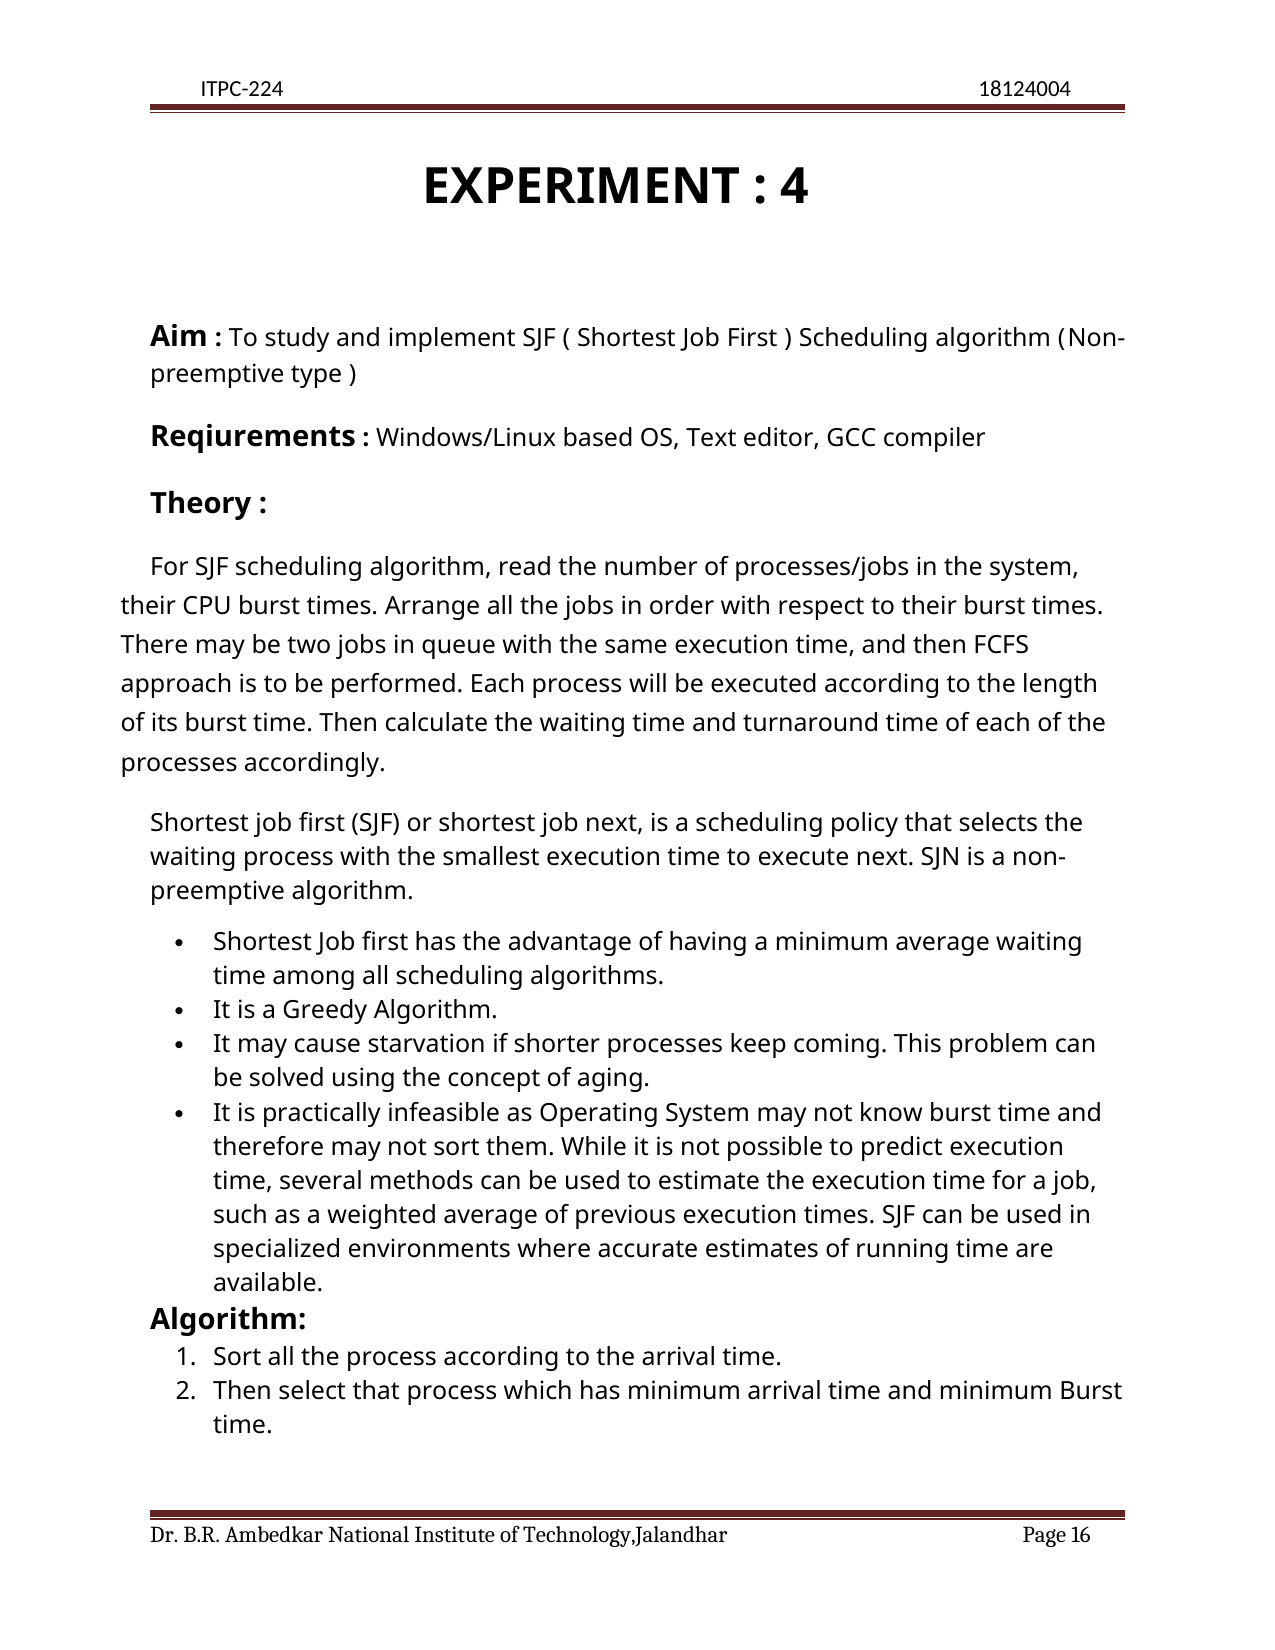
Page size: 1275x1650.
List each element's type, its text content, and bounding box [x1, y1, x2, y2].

list Sort all the process according to the arrival time. [175, 1338, 1125, 1372]
list It is a Greedy Algorithm. [175, 992, 1125, 1026]
list It is practically infeasible as Operating System may not know burst time and therefore may not sort them. While it is not possible to predict execution time, several methods can be used to estimate the execution time for a job, such as a weighted average of previous execution times. SJF can be used in specialized environments where accurate estimates of running time are available. [175, 1094, 1125, 1298]
text Shortest job first (SJF) or shortest job next, is a scheduling policy that selects the waiting process with the smallest execution time to execute next. SJN is a non-preemptive algorithm. [150, 804, 1125, 906]
text Aim : To study and implement SJF ( Shortest Job First ) Scheduling algorithm (Non- preemptive type ) [150, 316, 1125, 389]
text For SJF scheduling algorithm, read the number of processes/jobs in the system, their CPU burst times. Arrange all the jobs in order with respect to their burst times. There may be two jobs in queue with the same execution time, and then FCFS approach is to be performed. Each process will be executed according to the length of its burst time. Then calculate the waiting time and turnaround time of each of the processes accordingly. [120, 548, 1125, 778]
list Shortest Job first has the advantage of having a minimum average waiting time among all scheduling algorithms. [175, 924, 1125, 992]
text Reqiurements : Windows/Linux based OS, Text editor, GCC compiler [120, 416, 1125, 455]
text Theory : [120, 482, 1125, 522]
text EXPERIMENT : 4 [120, 150, 1125, 218]
list It may cause starvation if shorter processes keep coming. This problem can be solved using the concept of aging. [175, 1026, 1125, 1094]
list Then select that process which has minimum arrival time and minimum Burst time. [175, 1372, 1125, 1440]
text Algorithm: [150, 1298, 1125, 1338]
